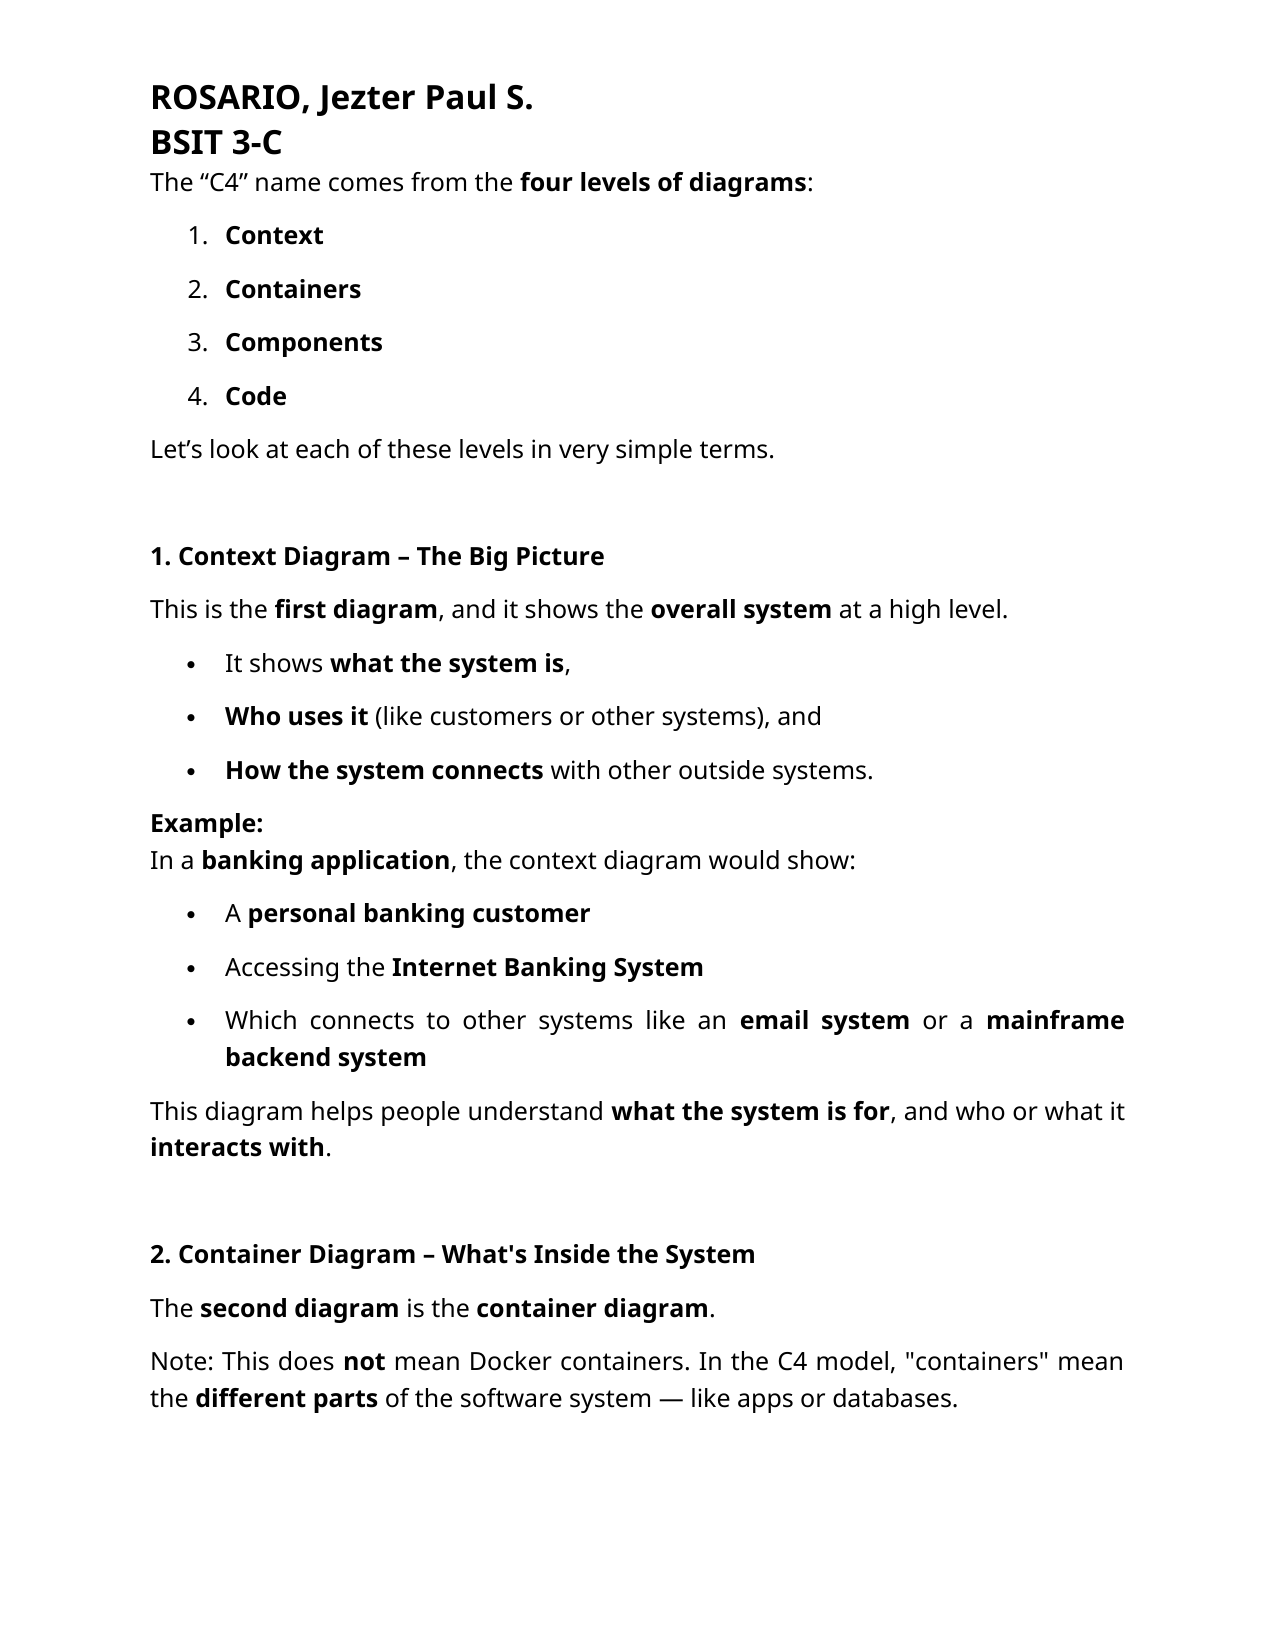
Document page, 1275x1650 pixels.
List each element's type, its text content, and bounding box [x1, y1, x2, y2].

list Components [187, 325, 1125, 359]
list Context [187, 218, 1125, 252]
text 1. Context Diagram – The Big Picture [150, 539, 1125, 573]
text This is the first diagram, and it shows the overall system at a high level. [150, 592, 1125, 626]
list How the system connects with other outside systems. [187, 752, 1125, 786]
list A personal banking customer [187, 896, 1125, 930]
text Note: This does not mean Docker containers. In the C4 model, "containers" mean the different parts of the software system — like apps or databases. [150, 1344, 1125, 1414]
text 2. Container Diagram – What's Inside the System [150, 1237, 1125, 1271]
list Accessing the Internet Banking System [187, 949, 1125, 983]
list Code [187, 378, 1125, 412]
list Which connects to other systems like an email system or a mainframe backend system [187, 1003, 1125, 1074]
list Who uses it (like customers or other systems), and [187, 699, 1125, 733]
text Example: In a banking application, the context diagram would show: [150, 806, 1125, 877]
list Containers [187, 271, 1125, 306]
text The “C4” name comes from the four levels of diagrams: [150, 164, 1125, 199]
text Let’s look at each of these levels in very simple terms. [150, 432, 1125, 466]
list It shows what the system is, [187, 646, 1125, 679]
text This diagram helps people understand what the system is for, and who or what it interacts with. [150, 1093, 1125, 1164]
text The second diagram is the container diagram. [150, 1290, 1125, 1324]
